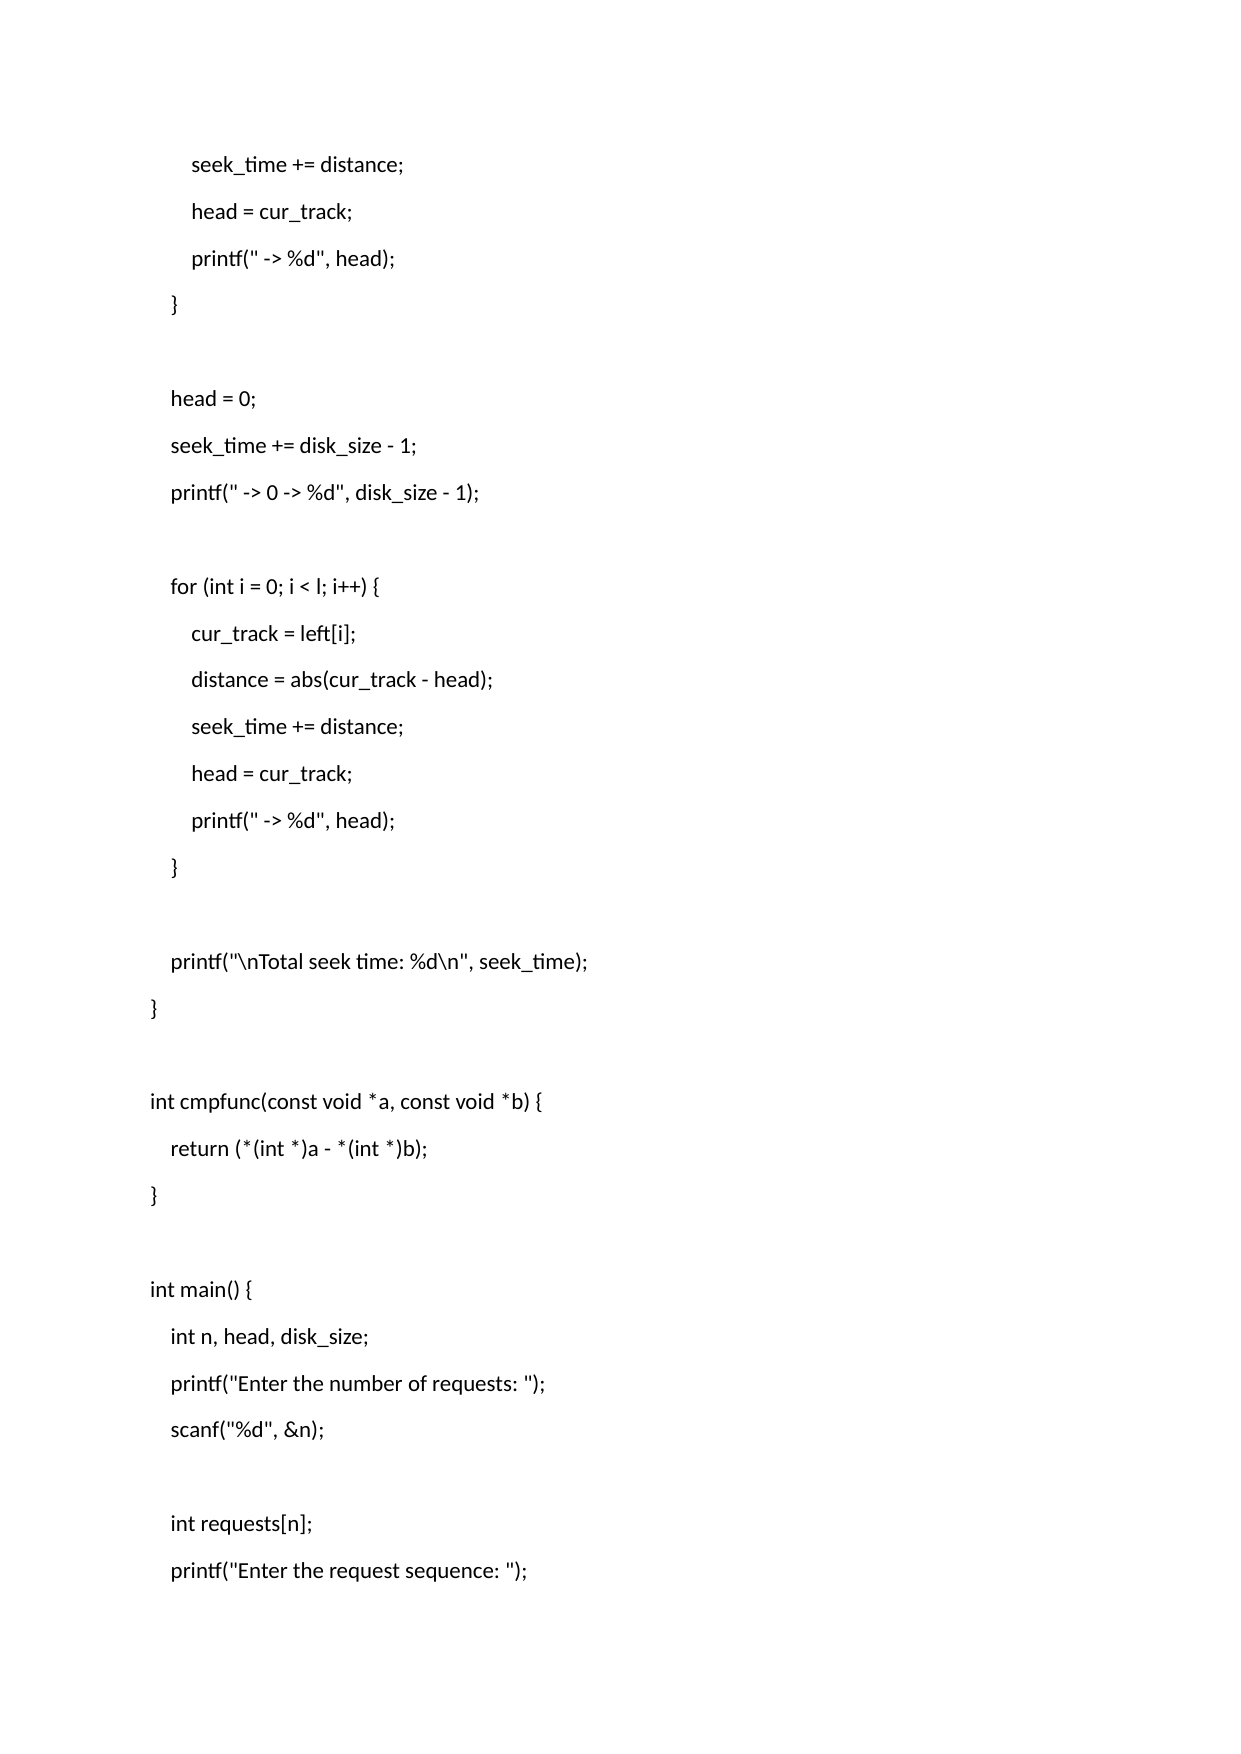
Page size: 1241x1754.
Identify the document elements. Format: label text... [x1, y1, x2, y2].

text for (int i = 0; i < l; i++) { [150, 572, 1090, 600]
text seek_time += distance; [150, 712, 1090, 741]
text scanf("%d", &n); [150, 1416, 1090, 1444]
text int n, head, disk_size; [150, 1322, 1090, 1350]
text } [150, 994, 1090, 1022]
text seek_time += distance; [150, 150, 1090, 178]
text head = cur_track; [150, 759, 1090, 787]
text cur_track = left[i]; [150, 619, 1090, 647]
text int cmpfunc(const void *a, const void *b) { [150, 1087, 1090, 1116]
text printf("Enter the request sequence: "); [150, 1556, 1090, 1584]
text head = cur_track; [150, 197, 1090, 225]
text printf("Enter the number of requests: "); [150, 1369, 1090, 1397]
text } [150, 291, 1090, 319]
text return (*(int *)a - *(int *)b); [150, 1134, 1090, 1162]
text printf(" -> %d", head); [150, 244, 1090, 272]
text printf(" -> %d", head); [150, 806, 1090, 834]
text } [150, 1181, 1090, 1209]
text head = 0; [150, 384, 1090, 412]
text distance = abs(cur_track - head); [150, 666, 1090, 694]
text printf("\nTotal seek time: %d\n", seek_time); [150, 947, 1090, 975]
text int main() { [150, 1275, 1090, 1303]
text } [150, 853, 1090, 881]
text int requests[n]; [150, 1509, 1090, 1537]
text printf(" -> 0 -> %d", disk_size - 1); [150, 478, 1090, 506]
text seek_time += disk_size - 1; [150, 431, 1090, 459]
